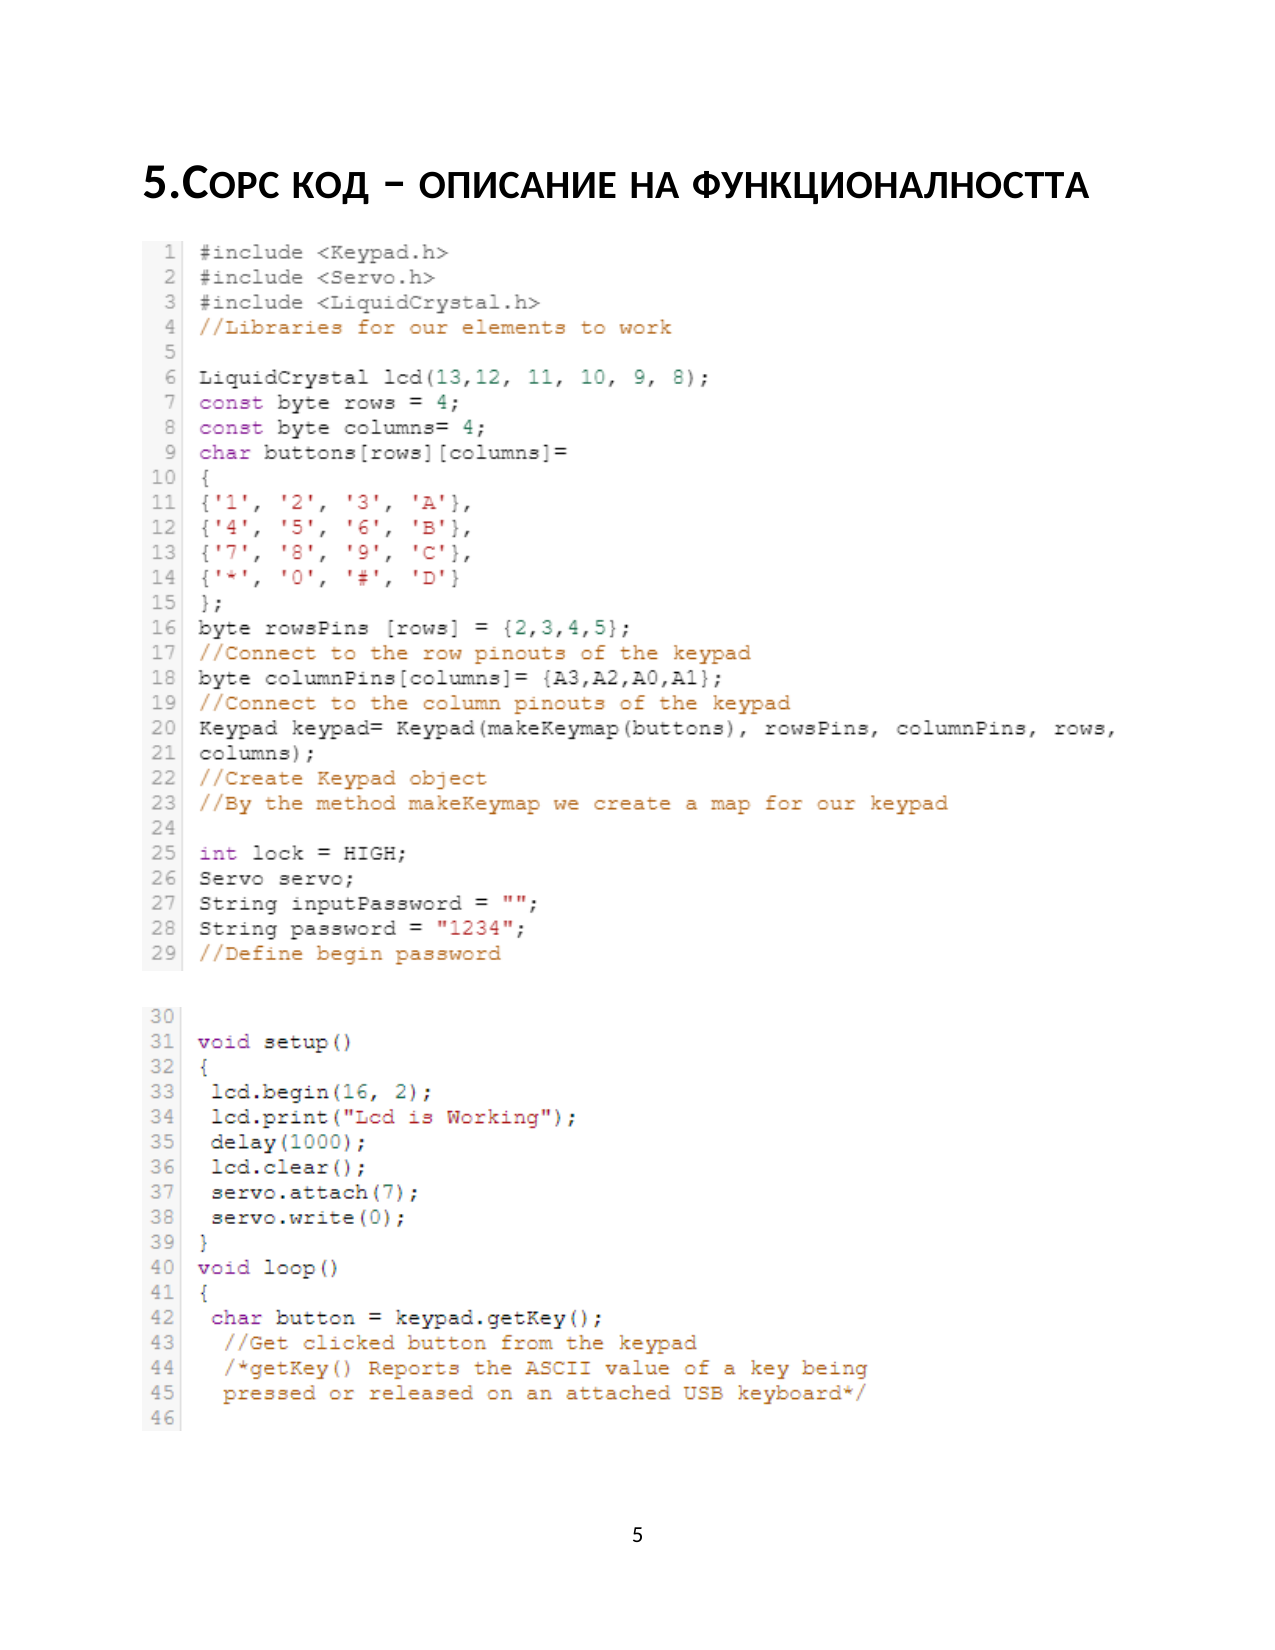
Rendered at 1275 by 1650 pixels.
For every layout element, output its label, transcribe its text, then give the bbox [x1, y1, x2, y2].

picture [142, 241, 1136, 971]
text 5.Сорс код – описание на функционалността [142, 150, 1162, 211]
picture [142, 1007, 883, 1431]
